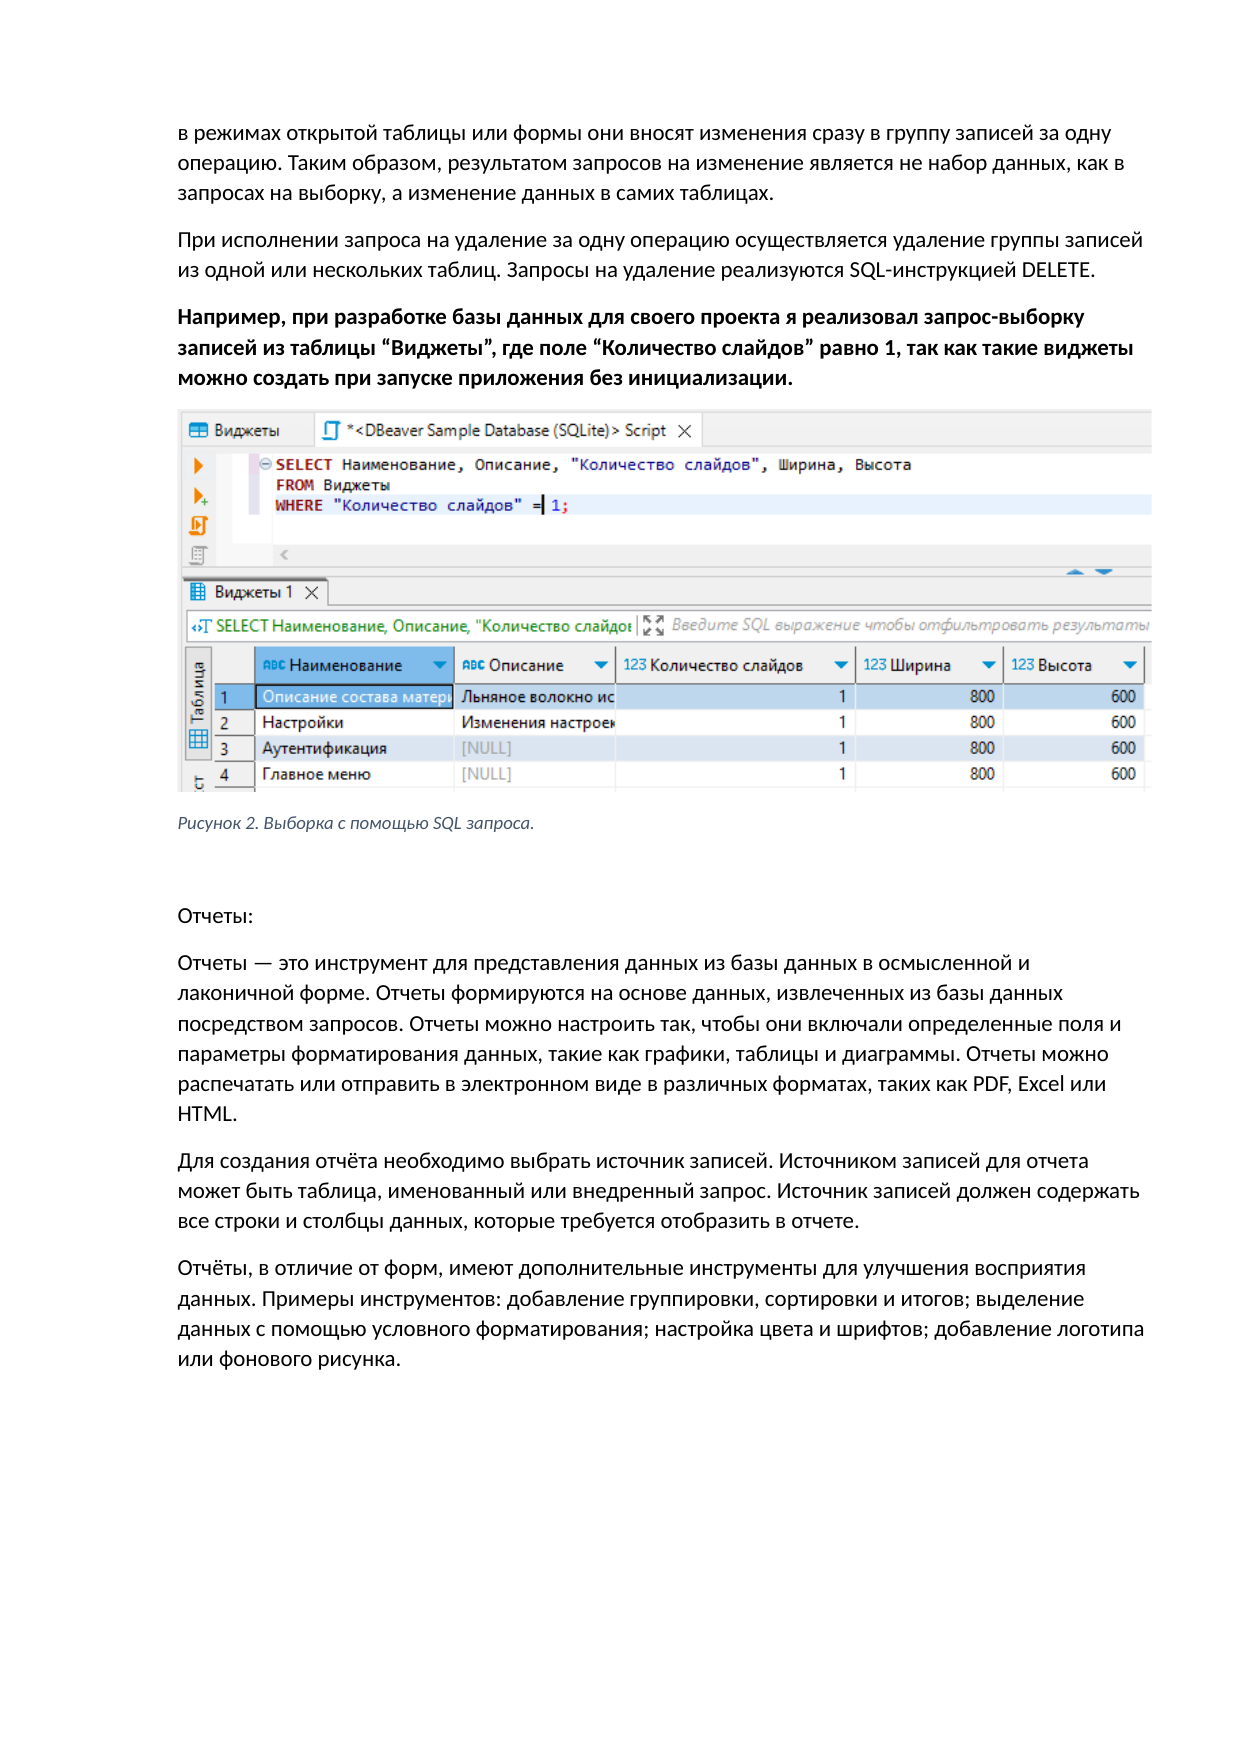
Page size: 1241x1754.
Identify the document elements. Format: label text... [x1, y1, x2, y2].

text Для создания отчёта необходимо выбрать источник записей. Источником записей для отчета может быть таблица, именованный или внедренный запрос. Источник записей должен содержать все строки и столбцы данных, которые требуется отобразить в отчете. [177, 1146, 1152, 1235]
text Отчеты: [177, 901, 1152, 929]
text При исполнении запроса на удаление за одну операцию осуществляется удаление группы записей из одной или нескольких таблиц. Запросы на удаление реализуются SQL-инструкцией DELETE. [177, 225, 1152, 284]
text Отчеты — это инструмент для представления данных из базы данных в осмысленной и лаконичной форме. Отчеты формируются на основе данных, извлеченных из базы данных посредством запросов. Отчеты можно настроить так, чтобы они включали определенные поля и параметры форматирования данных, такие как графики, таблицы и диаграммы. Отчеты можно распечатать или отправить в электронном виде в различных форматах, таких как PDF, Excel или HTML. [177, 948, 1152, 1127]
text Отчёты, в отличие от форм, имеют дополнительные инструменты для улучшения восприятия данных. Примеры инструментов: добавление группировки, сортировки и итогов; выделение данных с помощью условного форматирования; настройка цвета и шрифтов; добавление логотипа или фонового рисунка. [177, 1253, 1152, 1372]
text Например, при разработке базы данных для своего проекта я реализовал запрос-выборку записей из таблицы “Виджеты”, где поле “Количество слайдов” равно 1, так как такие виджеты можно создать при запуске приложения без инициализации. [177, 302, 1152, 391]
text Рисунок 2. Выборка с помощью SQL запроса. [177, 811, 1152, 834]
picture [177, 409, 1152, 792]
